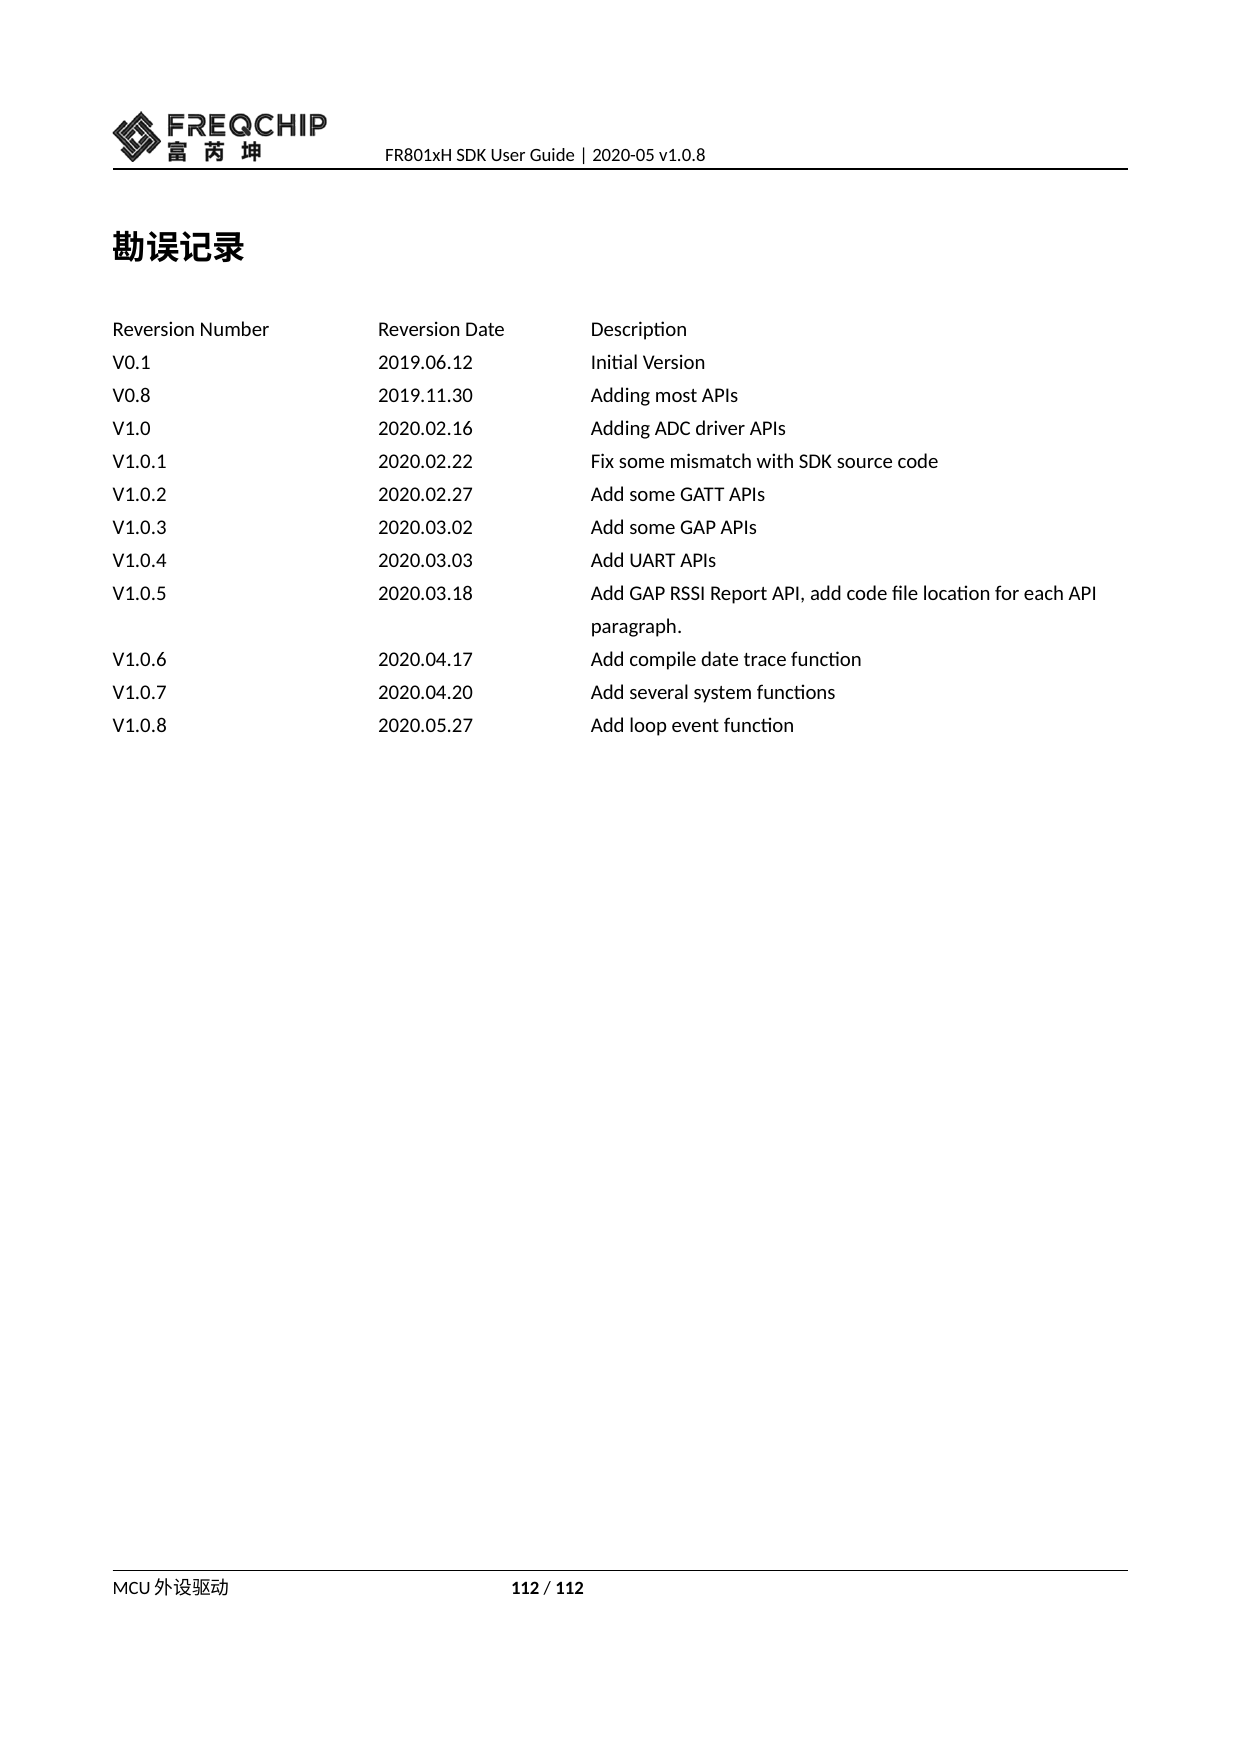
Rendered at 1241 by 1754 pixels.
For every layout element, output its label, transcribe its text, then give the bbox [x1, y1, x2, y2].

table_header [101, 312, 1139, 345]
subtitle 勘误记录 [112, 212, 1128, 278]
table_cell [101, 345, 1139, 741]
picture [112, 111, 327, 162]
